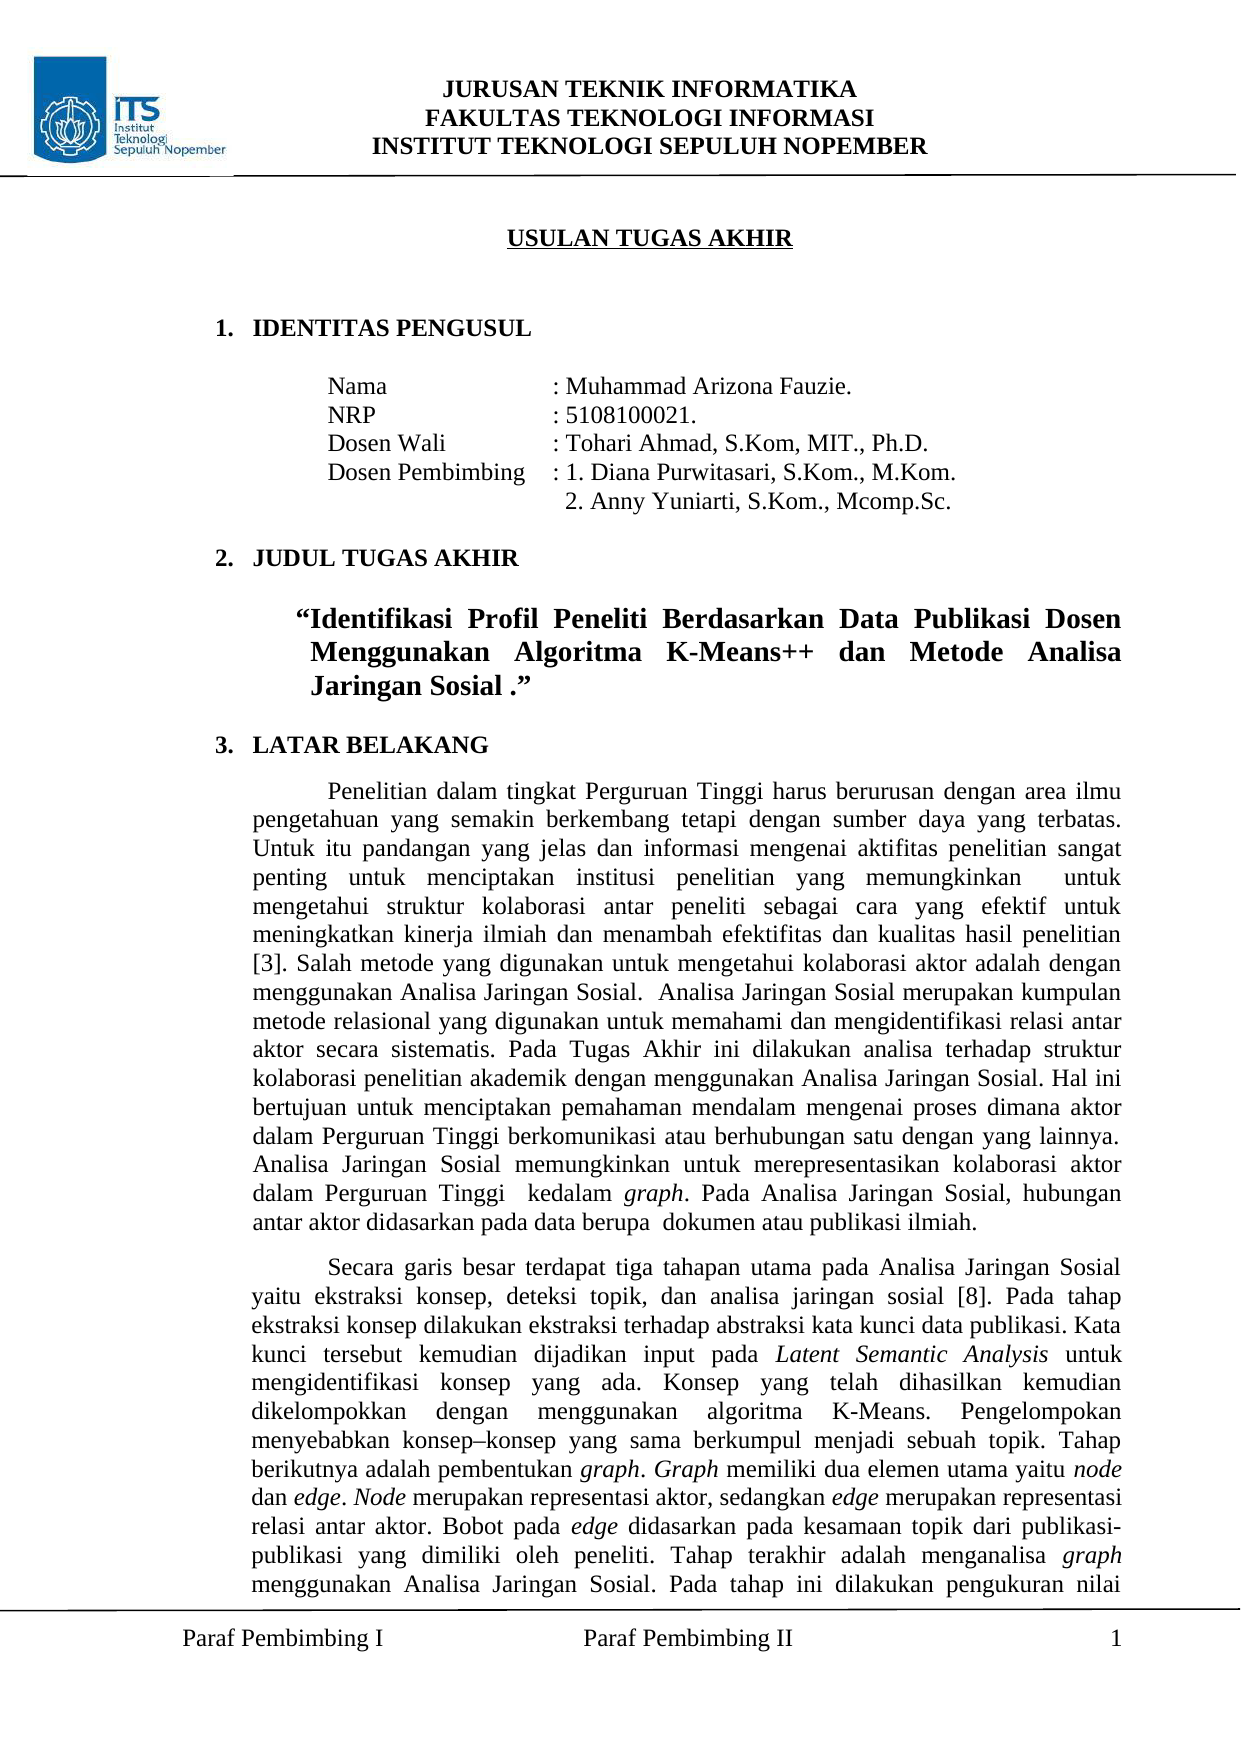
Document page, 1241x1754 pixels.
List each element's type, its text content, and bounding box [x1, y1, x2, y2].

list Nama : Muhammad Arizona Fauzie. [327, 371, 1122, 400]
list Dosen Wali : Tohari Ahmad, S.Kom, MIT., Ph.D. [327, 428, 1122, 457]
list IDENTITAS PENGUSUL [215, 313, 1122, 342]
text USULAN TUGAS AKHIR [177, 223, 1122, 251]
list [251, 1252, 1122, 1597]
text Penelitian dalam tingkat Perguruan Tinggi harus berurusan dengan area ilmu pengetahuan yang semakin berkembang tetapi dengan sumber daya yang terbatas. Untuk itu pandangan yang jelas dan informasi mengenai aktifitas penelitian sangat penting untuk menciptakan institusi penelitian yang memungkinkan untuk mengetahui struktur kolaborasi antar peneliti sebagai cara yang efektif untuk meningkatkan kinerja ilmiah dan menambah efektifitas dan kualitas hasil penelitian [3]. Salah metode yang digunakan untuk mengetahui kolaborasi aktor adalah dengan menggunakan Analisa Jaringan Sosial. Analisa Jaringan Sosial merupakan kumpulan metode relasional yang digunakan untuk memahami dan mengidentifikasi relasi antar aktor secara sistematis. Pada Tugas Akhir ini dilakukan analisa terhadap struktur kolaborasi penelitian akademik dengan menggunakan Analisa Jaringan Sosial. Hal ini bertujuan untuk menciptakan pemahaman mendalam mengenai proses dimana aktor dalam Perguruan Tinggi berkomunikasi atau berhubungan satu dengan yang lainnya. Analisa Jaringan Sosial memungkinkan untuk merepresentasikan kolaborasi aktor dalam Perguruan Tinggi kedalam graph. Pada Analisa Jaringan Sosial, hubungan antar aktor didasarkan pada data berupa dokumen atau publikasi ilmiah. [252, 776, 1122, 1236]
list Dosen Pembimbing : 1. Diana Purwitasari, S.Kom., M.Kom. [327, 457, 1122, 486]
list “Identifikasi Profil Peneliti Berdasarkan Data Publikasi Dosen Menggunakan Algoritma K-Means++ dan Metode Analisa Jaringan Sosial .” [295, 601, 1122, 702]
list 2. Anny Yuniarti, S.Kom., Mcomp.Sc. [327, 486, 1122, 515]
list JUDUL TUGAS AKHIR [215, 543, 1122, 572]
list LATAR BELAKANG [215, 730, 1122, 759]
list NRP : 5108100021. [327, 400, 1122, 428]
